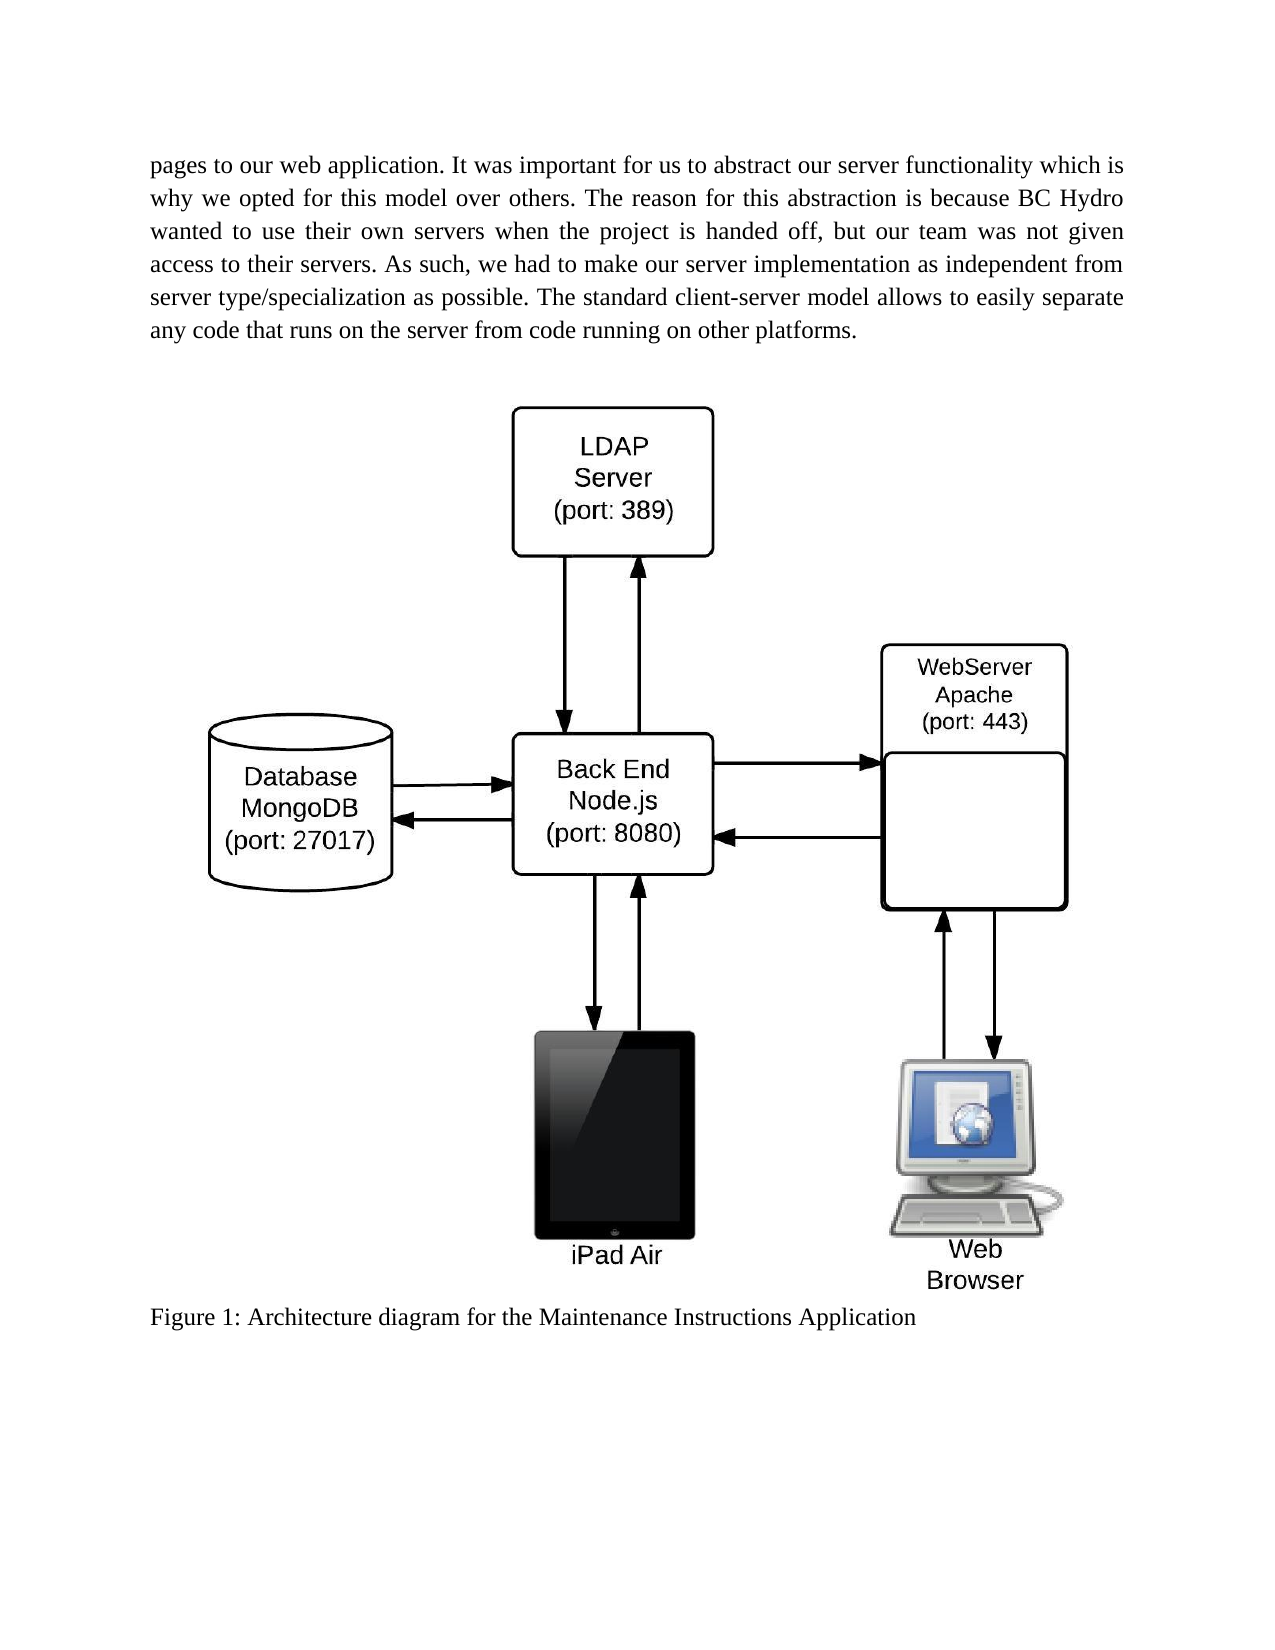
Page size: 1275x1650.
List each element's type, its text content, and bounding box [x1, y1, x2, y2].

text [150, 150, 1125, 344]
text Figure 1: Architecture diagram for the Maintenance Instructions Application [150, 1302, 1125, 1364]
picture [150, 348, 1125, 1299]
